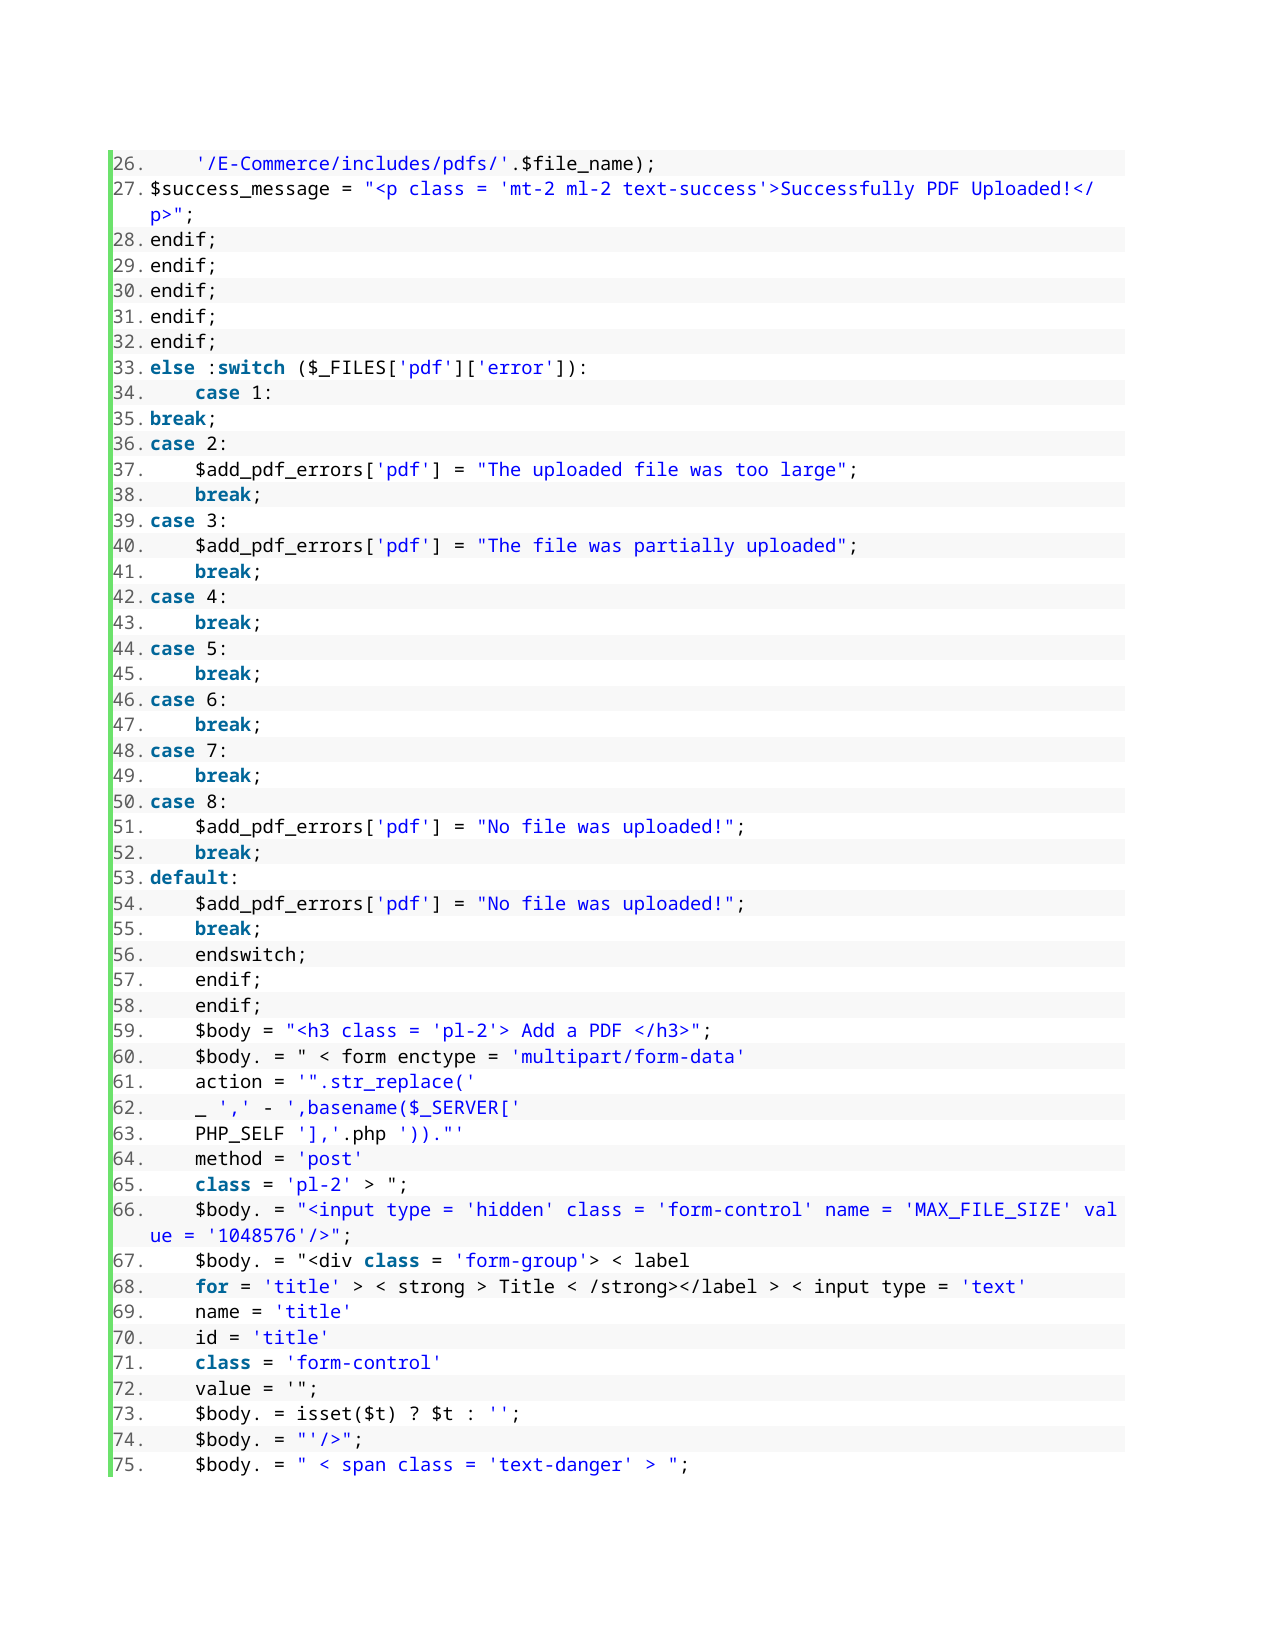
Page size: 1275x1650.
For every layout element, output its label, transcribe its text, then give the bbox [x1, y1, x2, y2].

list case 3: [113, 507, 1125, 533]
list PHP_SELF '],'.php '))."' [113, 1120, 1125, 1145]
list id = 'title' [113, 1324, 1125, 1349]
list $add_pdf_errors['pdf'] = "No file was uploaded!"; [113, 890, 1125, 916]
list break; [113, 762, 1125, 788]
list endif; [113, 278, 1125, 303]
list $add_pdf_errors['pdf'] = "No file was uploaded!"; [113, 813, 1125, 839]
list case 6: [113, 686, 1125, 711]
list '/E-Commerce/includes/pdfs/'.$file_name); [113, 150, 1125, 176]
list case 7: [113, 737, 1125, 762]
list $add_pdf_errors['pdf'] = "The uploaded file was too large"; [113, 456, 1125, 482]
list break; [113, 558, 1125, 584]
list endif; [113, 329, 1125, 354]
list endif; [113, 227, 1125, 252]
list method = 'post' [113, 1145, 1125, 1171]
list default: [113, 864, 1125, 890]
list action = '".str_replace(' [113, 1069, 1125, 1094]
list break; [113, 609, 1125, 635]
list name = 'title' [113, 1298, 1125, 1324]
list class = 'form-control' [113, 1349, 1125, 1375]
list endif; [113, 303, 1125, 329]
list case 8: [113, 788, 1125, 813]
list break; [113, 482, 1125, 507]
list break; [113, 660, 1125, 686]
list endif; [113, 252, 1125, 278]
list $body. = "<input type = 'hidden' class = 'form-control' name = 'MAX_FILE_SIZE' value = '1048576'/>"; [113, 1196, 1125, 1247]
list $body. = "<div class = 'form-group'> < label [113, 1247, 1125, 1273]
list $body. = "'/>"; [113, 1426, 1125, 1452]
list value = '"; [113, 1375, 1125, 1401]
list endif; [113, 992, 1125, 1018]
list $body. = isset($t) ? $t : ''; [113, 1401, 1125, 1426]
list $success_message = "<p class = 'mt-2 ml-2 text-success'>Successfully PDF Uploaded!</p>"; [113, 176, 1125, 227]
list case 5: [113, 635, 1125, 660]
list class = 'pl-2' > "; [113, 1171, 1125, 1196]
list $body. = " < form enctype = 'multipart/form-data' [113, 1043, 1125, 1069]
list break; [113, 916, 1125, 941]
list break; [113, 839, 1125, 864]
list endswitch; [113, 941, 1125, 967]
list $body. = " < span class = 'text-danger' > "; [113, 1452, 1125, 1477]
list $body = "<h3 class = 'pl-2'> Add a PDF </h3>"; [113, 1018, 1125, 1043]
list for = 'title' > < strong > Title < /strong></label > < input type = 'text' [113, 1273, 1125, 1298]
list case 4: [113, 584, 1125, 609]
list break; [113, 711, 1125, 737]
list break; [113, 405, 1125, 431]
list case 1: [113, 380, 1125, 405]
list endif; [113, 967, 1125, 992]
list _ ',' - ',basename($_SERVER[' [113, 1094, 1125, 1120]
list else :switch ($_FILES['pdf']['error']): [113, 354, 1125, 380]
list case 2: [113, 431, 1125, 456]
list $add_pdf_errors['pdf'] = "The file was partially uploaded"; [113, 533, 1125, 558]
